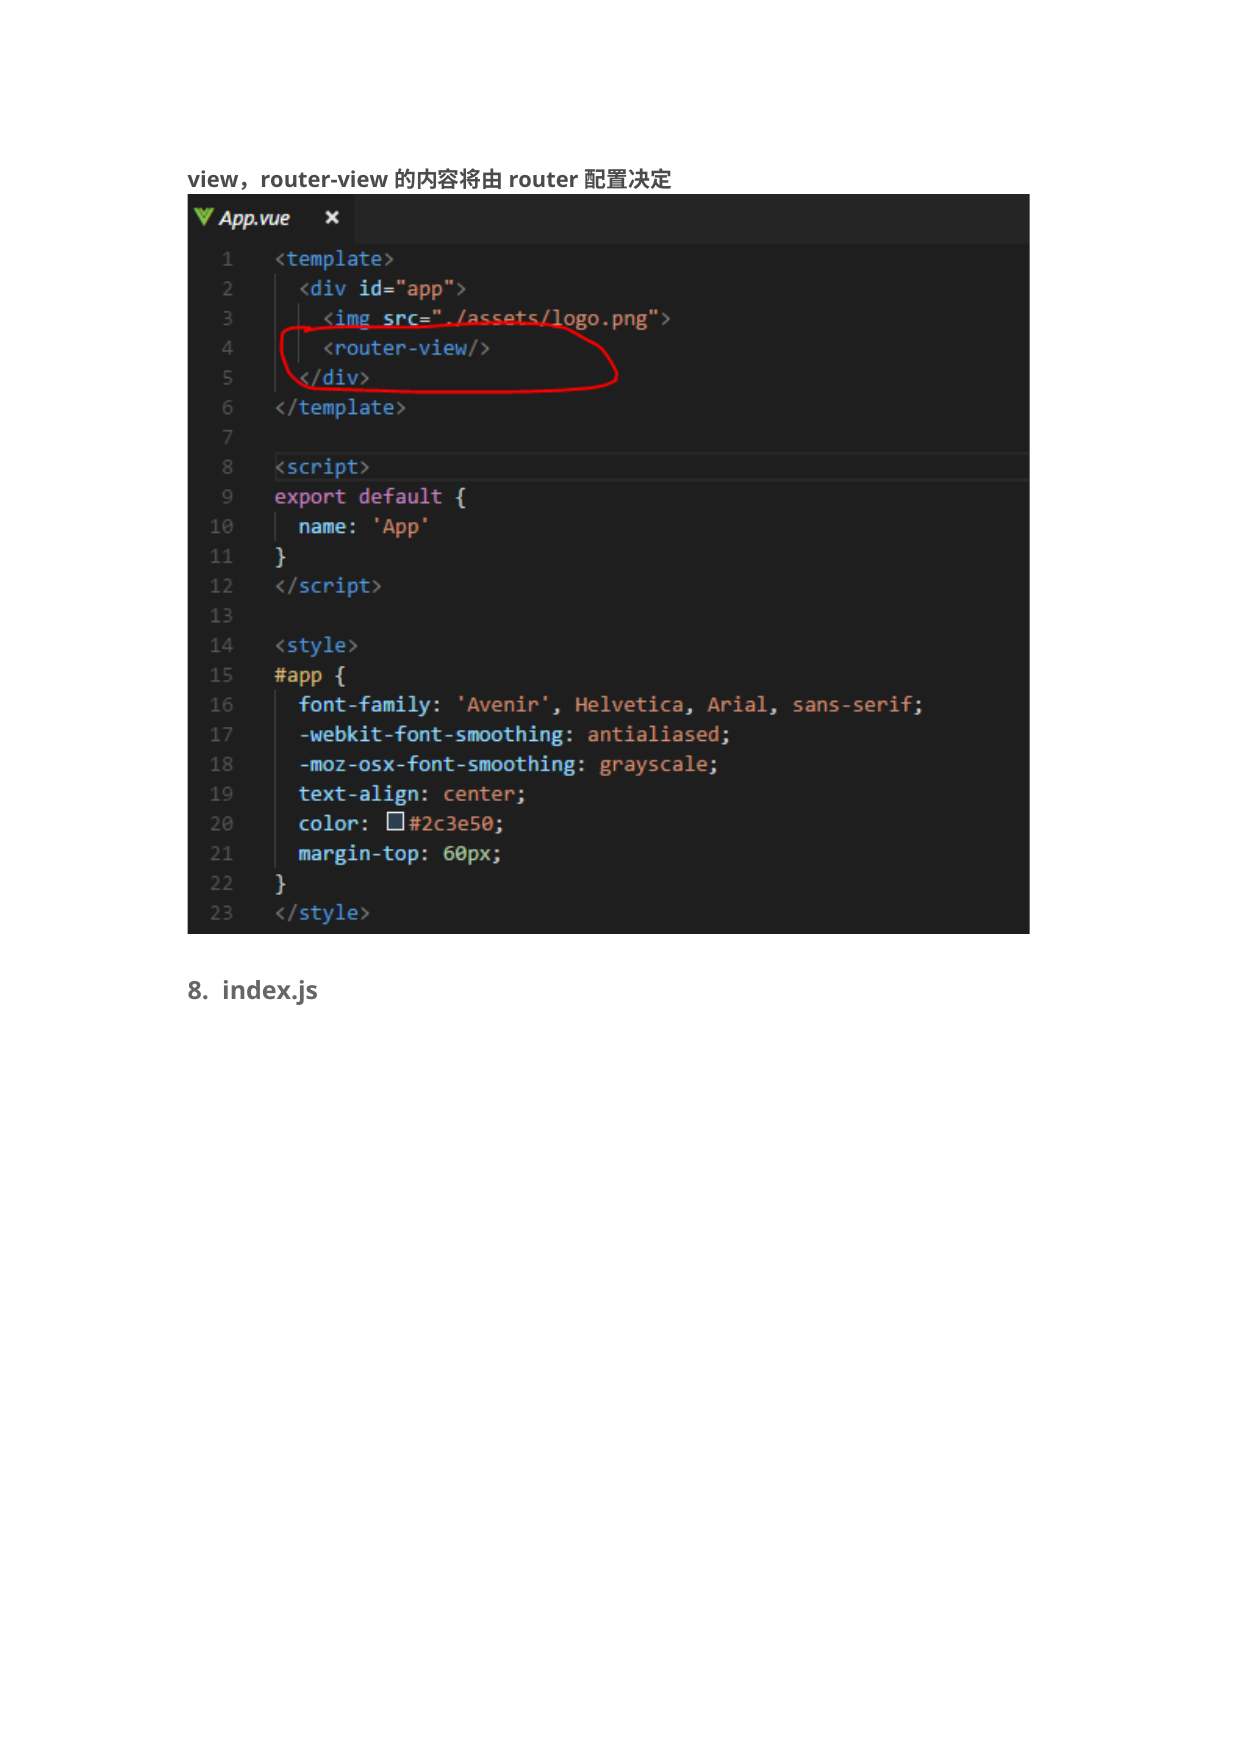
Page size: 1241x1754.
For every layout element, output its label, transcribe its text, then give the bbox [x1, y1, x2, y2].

picture [187, 194, 1030, 934]
subtitle 8. index.js [187, 958, 1053, 1023]
